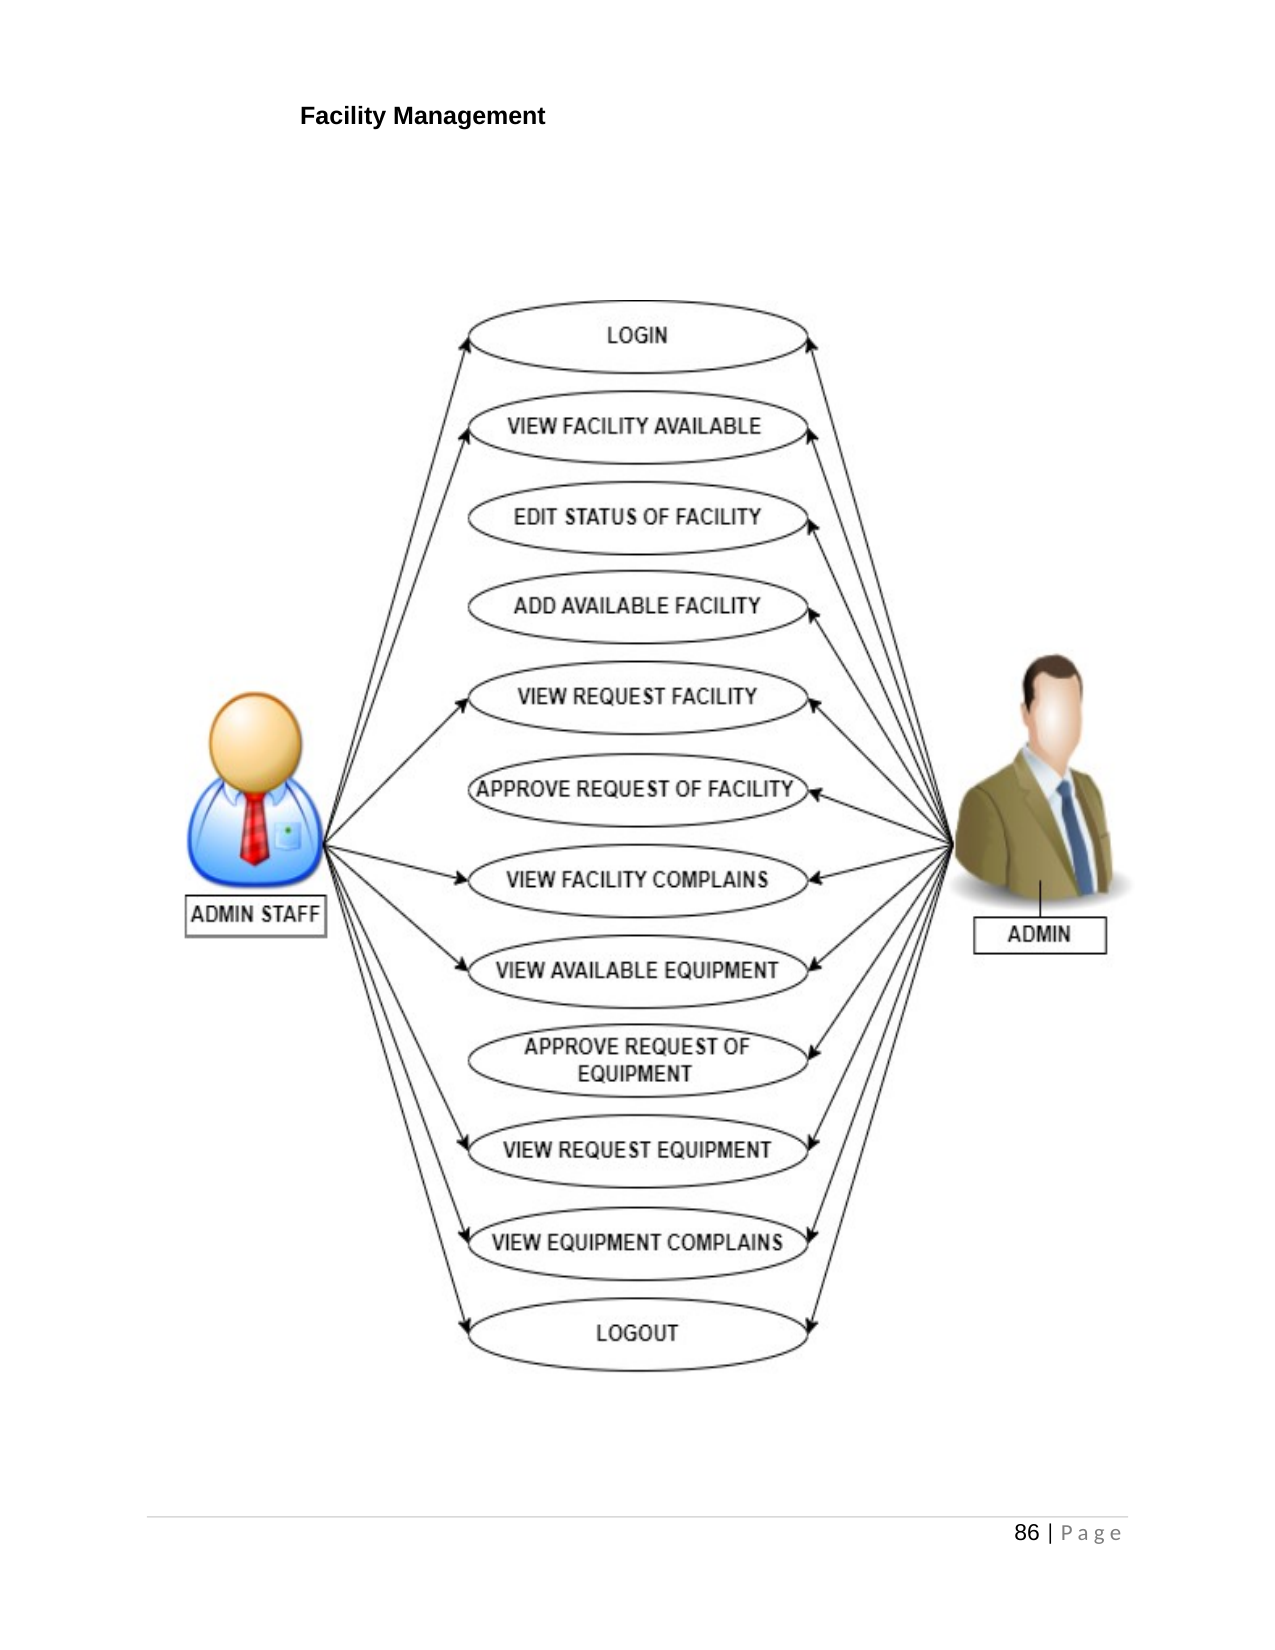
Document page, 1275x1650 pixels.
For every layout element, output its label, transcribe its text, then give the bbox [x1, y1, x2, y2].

picture [184, 300, 1135, 1374]
text Facility Management [300, 101, 1200, 129]
